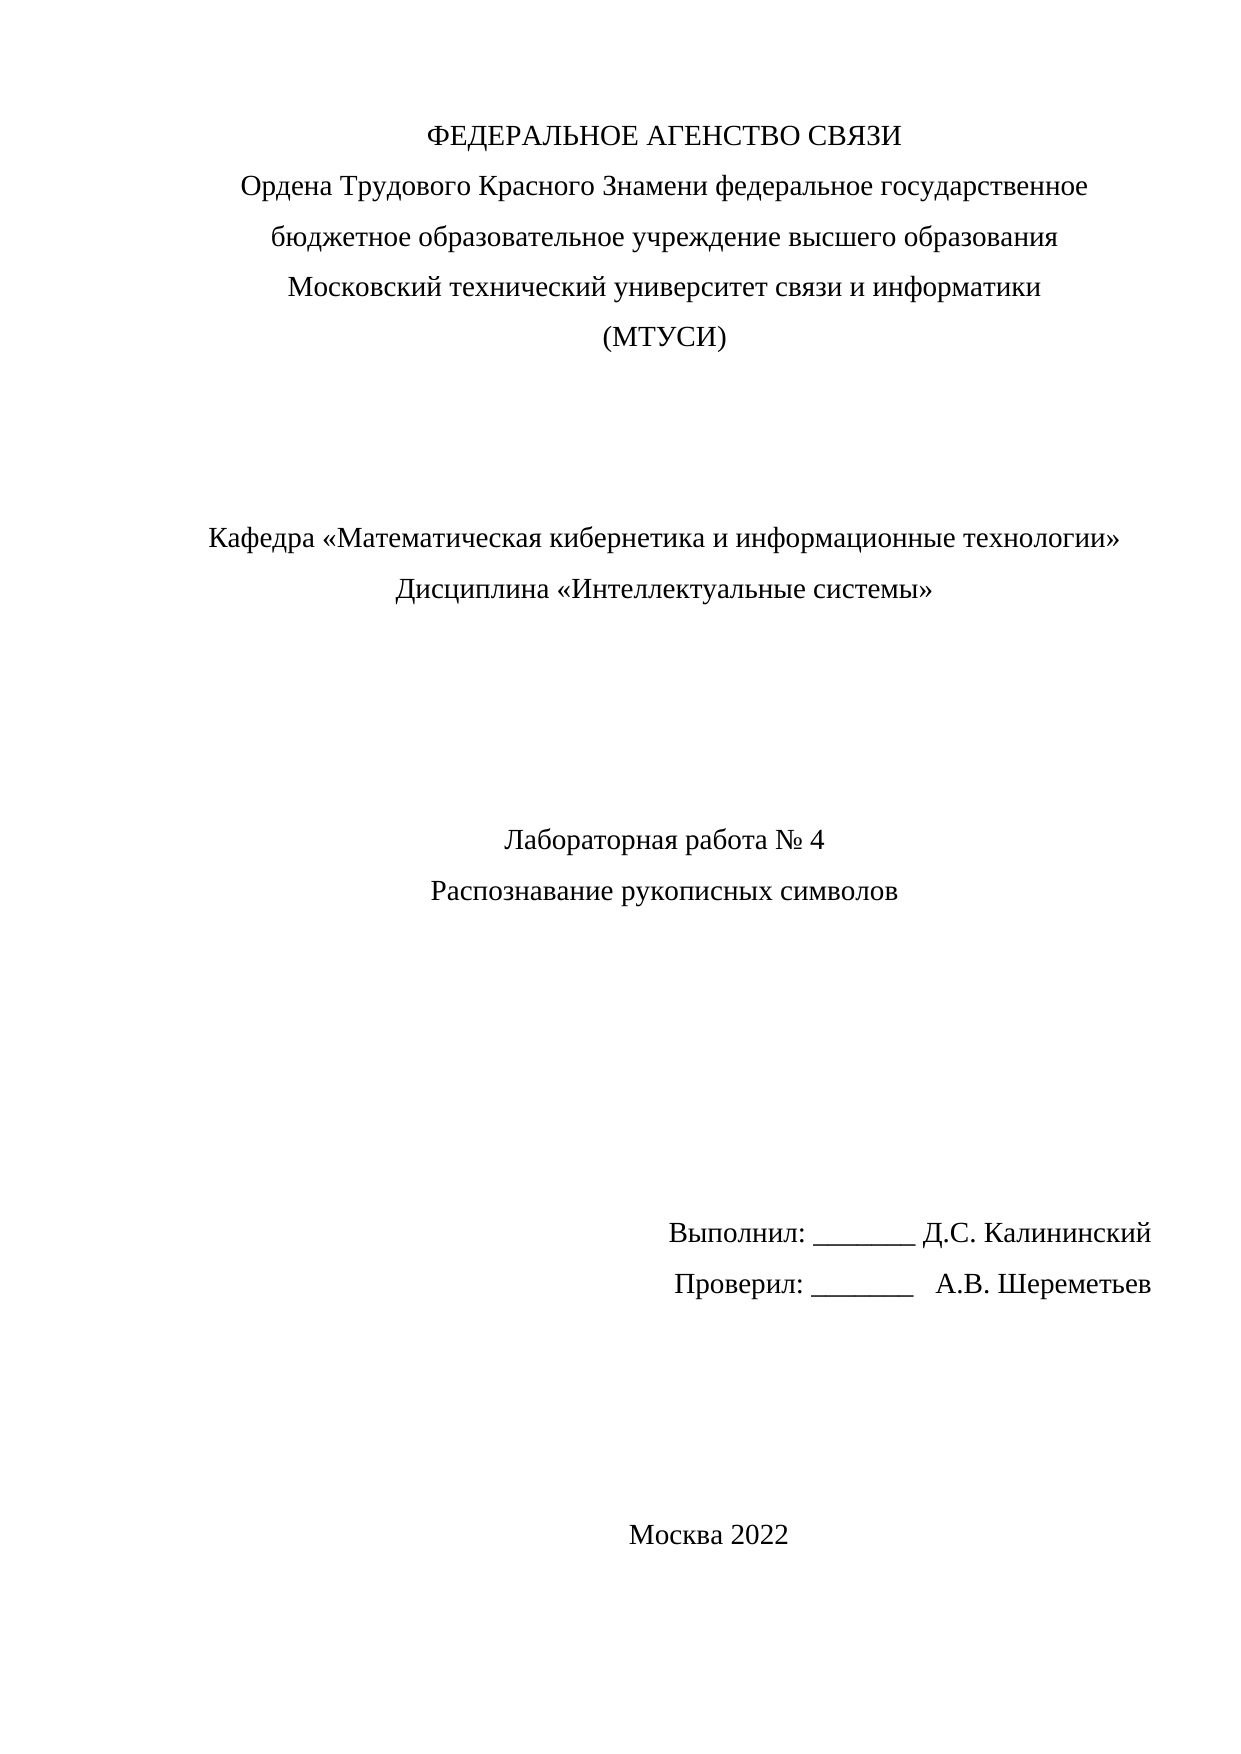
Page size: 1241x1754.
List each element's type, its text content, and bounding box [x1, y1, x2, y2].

text Выполнил: _______ Д.С. Калининский [177, 1215, 1152, 1249]
text Ордена Трудового Красного Знамени федеральное государственное бюджетное образовательное учреждение высшего образования [177, 168, 1152, 252]
text ФЕДЕРАЛЬНОЕ АГЕНСТВО СВЯЗИ [177, 118, 1152, 152]
text Кафедра «Математическая кибернетика и информационные технологии» Дисциплина «Интеллектуальные системы» [177, 521, 1152, 604]
text Проверил: _______ А.В. Шереметьев [177, 1266, 1152, 1299]
text Распознавание рукописных символов [177, 873, 1152, 949]
text Московский технический университет связи и информатики [177, 269, 1152, 303]
text Москва 2022 [177, 1517, 1152, 1551]
text (МТУСИ) [177, 319, 1152, 353]
text Лабораторная работа № 4 [177, 822, 1152, 856]
